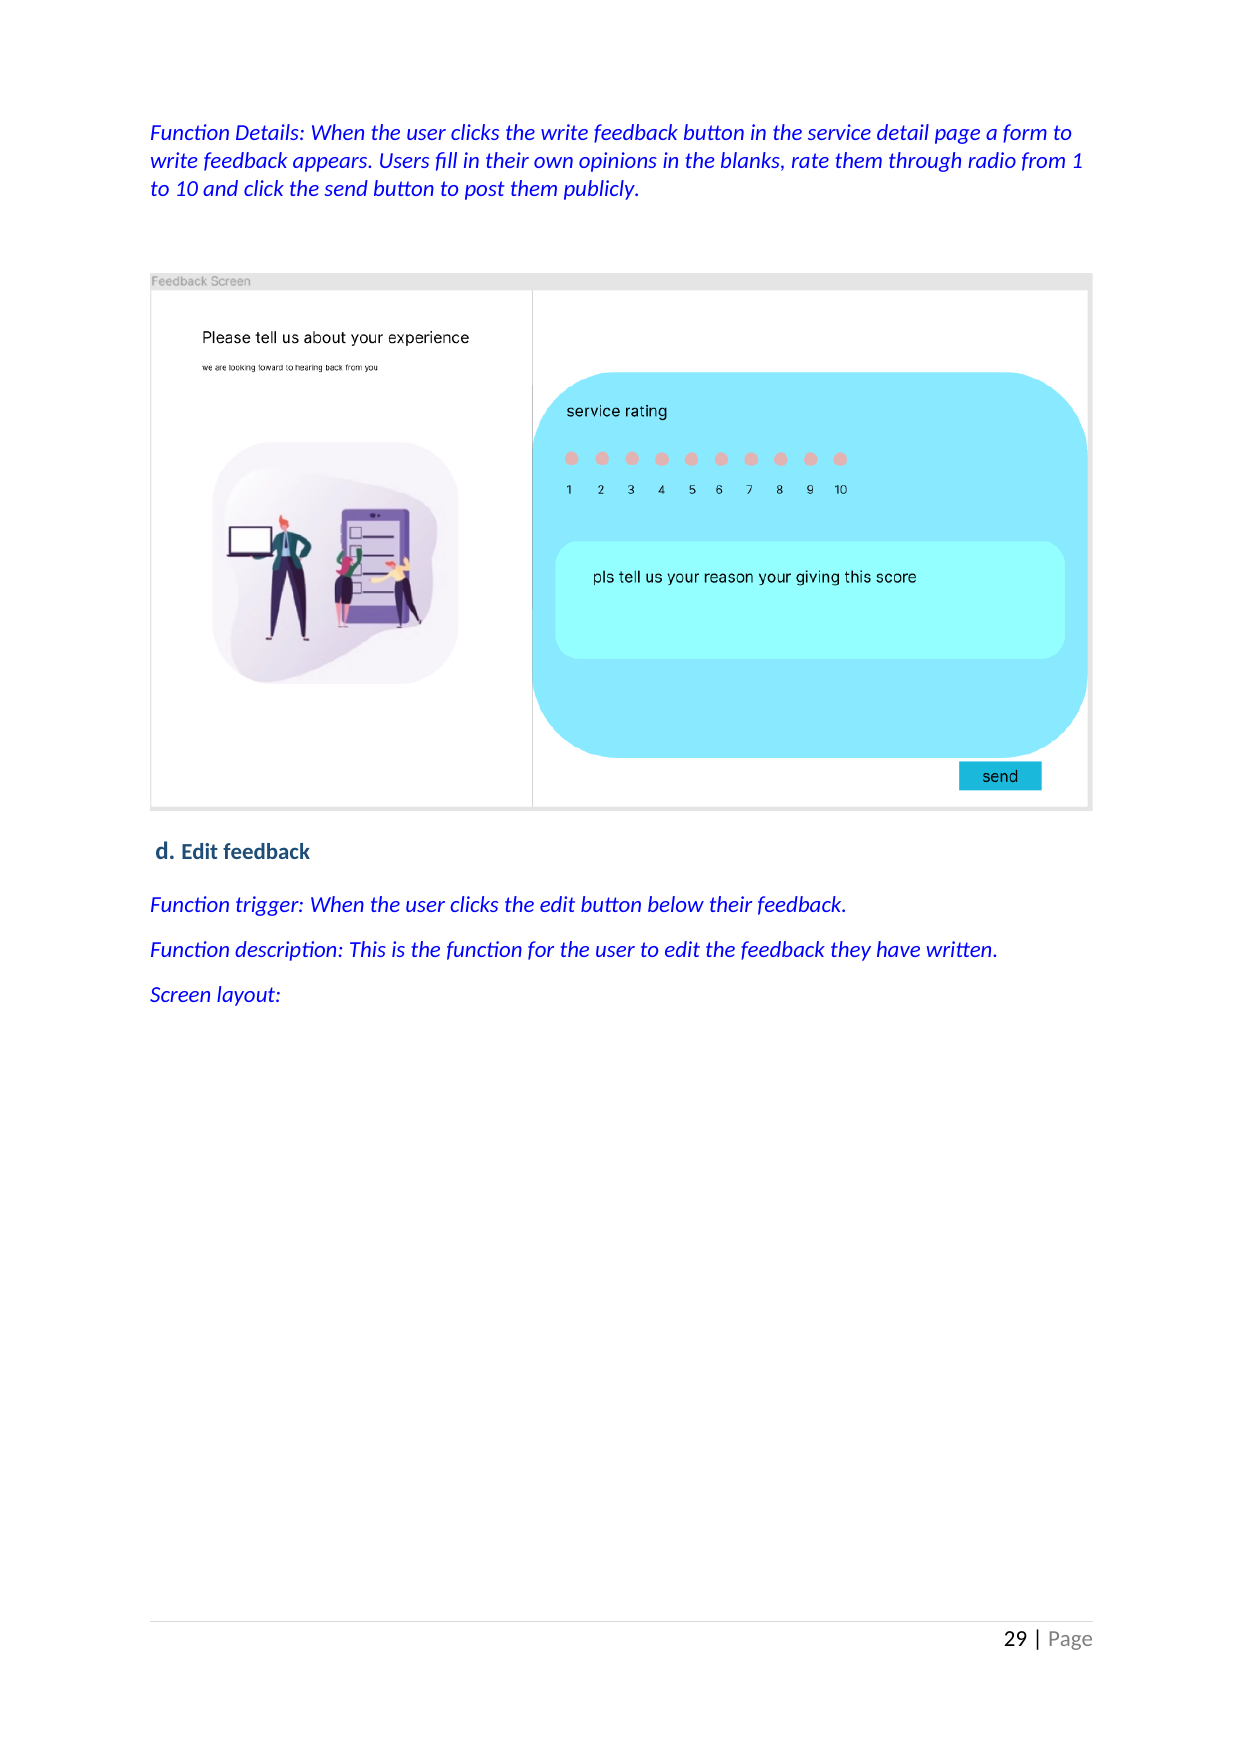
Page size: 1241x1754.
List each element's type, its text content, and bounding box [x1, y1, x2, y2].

text d. Edit feedback [150, 835, 1093, 866]
text Function Details: When the user clicks the write feedback button in the service detail page a form to write feedback appears. Users fill in their own opinions in the blanks, rate them through radio from 1 to 10 and click the send button to post them publicly. [150, 118, 1093, 202]
text Function description: This is the function for the user to edit the feedback they have written. [150, 935, 1093, 963]
picture [150, 273, 1093, 811]
text Function trigger: When the user clicks the edit button below their feedback. [150, 891, 1093, 919]
text Screen layout: [150, 980, 1093, 1008]
